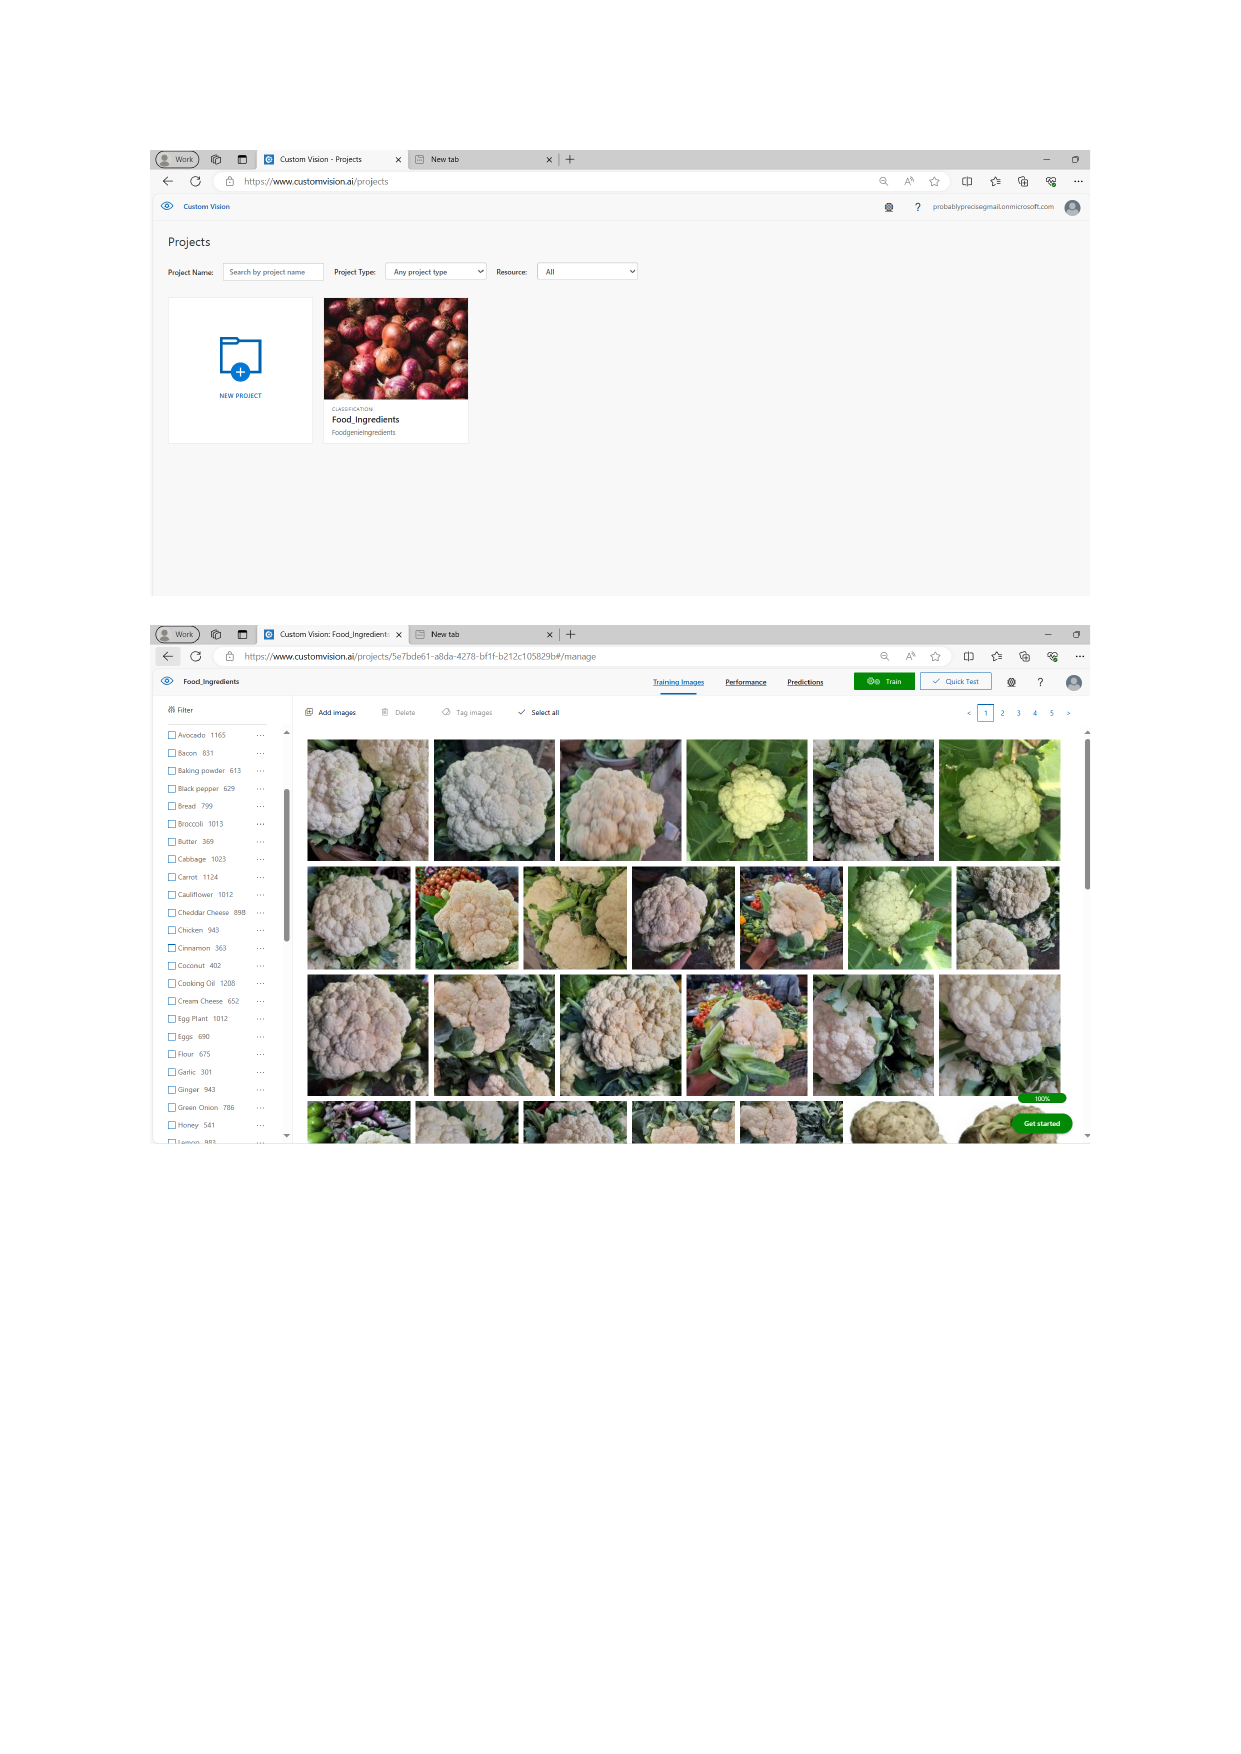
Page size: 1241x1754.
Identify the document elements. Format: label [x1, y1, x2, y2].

picture [150, 625, 1091, 1144]
picture [150, 150, 1091, 596]
